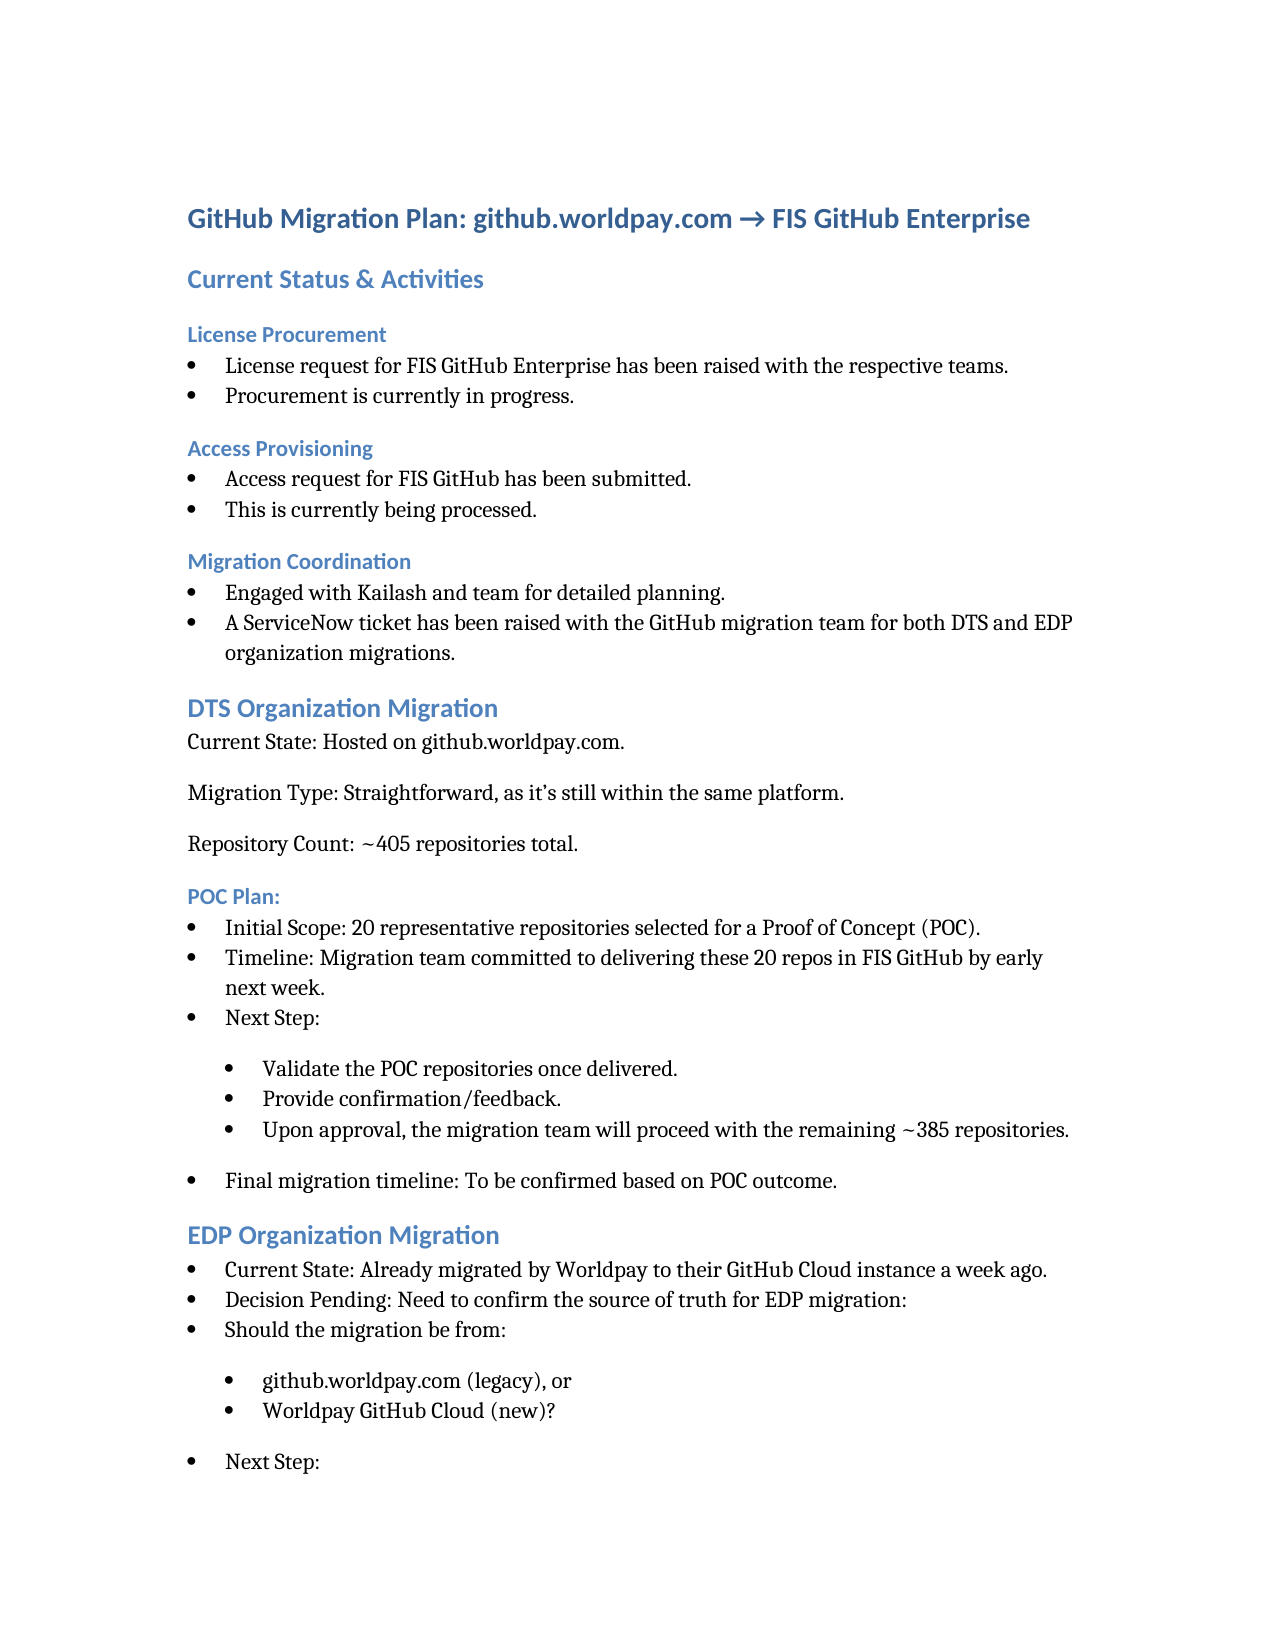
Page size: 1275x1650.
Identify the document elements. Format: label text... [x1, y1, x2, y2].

list Decision Pending: Need to confirm the source of truth for EDP migration: [187, 1287, 1087, 1313]
subtitle DTS Organization Migration [187, 691, 1087, 724]
list github.worldpay.com (legacy), or [225, 1368, 1087, 1394]
list This is currently being processed. [187, 496, 1087, 523]
list A ServiceNow ticket has been raised with the GitHub migration team for both DTS and EDP organization migrations. [187, 610, 1087, 666]
list Validate the POC repositories once delivered. [225, 1056, 1087, 1082]
subtitle Access Provisioning [187, 434, 1087, 462]
subtitle Current Status & Activities [187, 262, 1087, 295]
list Engaged with Kailash and team for detailed planning. [187, 579, 1087, 606]
text Repository Count: ~405 repositories total. [187, 831, 1087, 857]
subtitle EDP Organization Migration [187, 1218, 1087, 1251]
subtitle Migration Coordination [187, 547, 1087, 575]
list Timeline: Migration team committed to delivering these 20 repos in FIS GitHub by early next week. [187, 944, 1087, 1001]
list Worldpay GitHub Cloud (new)? [225, 1398, 1087, 1424]
list Initial Scope: 20 representative repositories selected for a Proof of Concept (POC). [187, 914, 1087, 941]
text Current State: Hosted on github.worldpay.com. [187, 729, 1087, 755]
list Current State: Already migrated by Worldpay to their GitHub Cloud instance a week ago. [187, 1256, 1087, 1283]
subtitle License Procurement [187, 321, 1087, 348]
list Next Step: [187, 1449, 1087, 1475]
list Next Step: [187, 1005, 1087, 1031]
list Should the migration be from: [187, 1317, 1087, 1343]
list Upon approval, the migration team will proceed with the remaining ~385 repositories. [225, 1116, 1087, 1143]
list Final migration timeline: To be confirmed based on POC outcome. [187, 1167, 1087, 1194]
list License request for FIS GitHub Enterprise has been raised with the respective teams. [187, 353, 1087, 379]
list Provide confirmation/feedback. [225, 1086, 1087, 1112]
list Access request for FIS GitHub has been submitted. [187, 466, 1087, 492]
list Procurement is currently in progress. [187, 383, 1087, 409]
subtitle GitHub Migration Plan: github.worldpay.com → FIS GitHub Enterprise [187, 200, 1087, 236]
subtitle POC Plan: [187, 882, 1087, 910]
text Migration Type: Straightforward, as it’s still within the same platform. [187, 780, 1087, 806]
